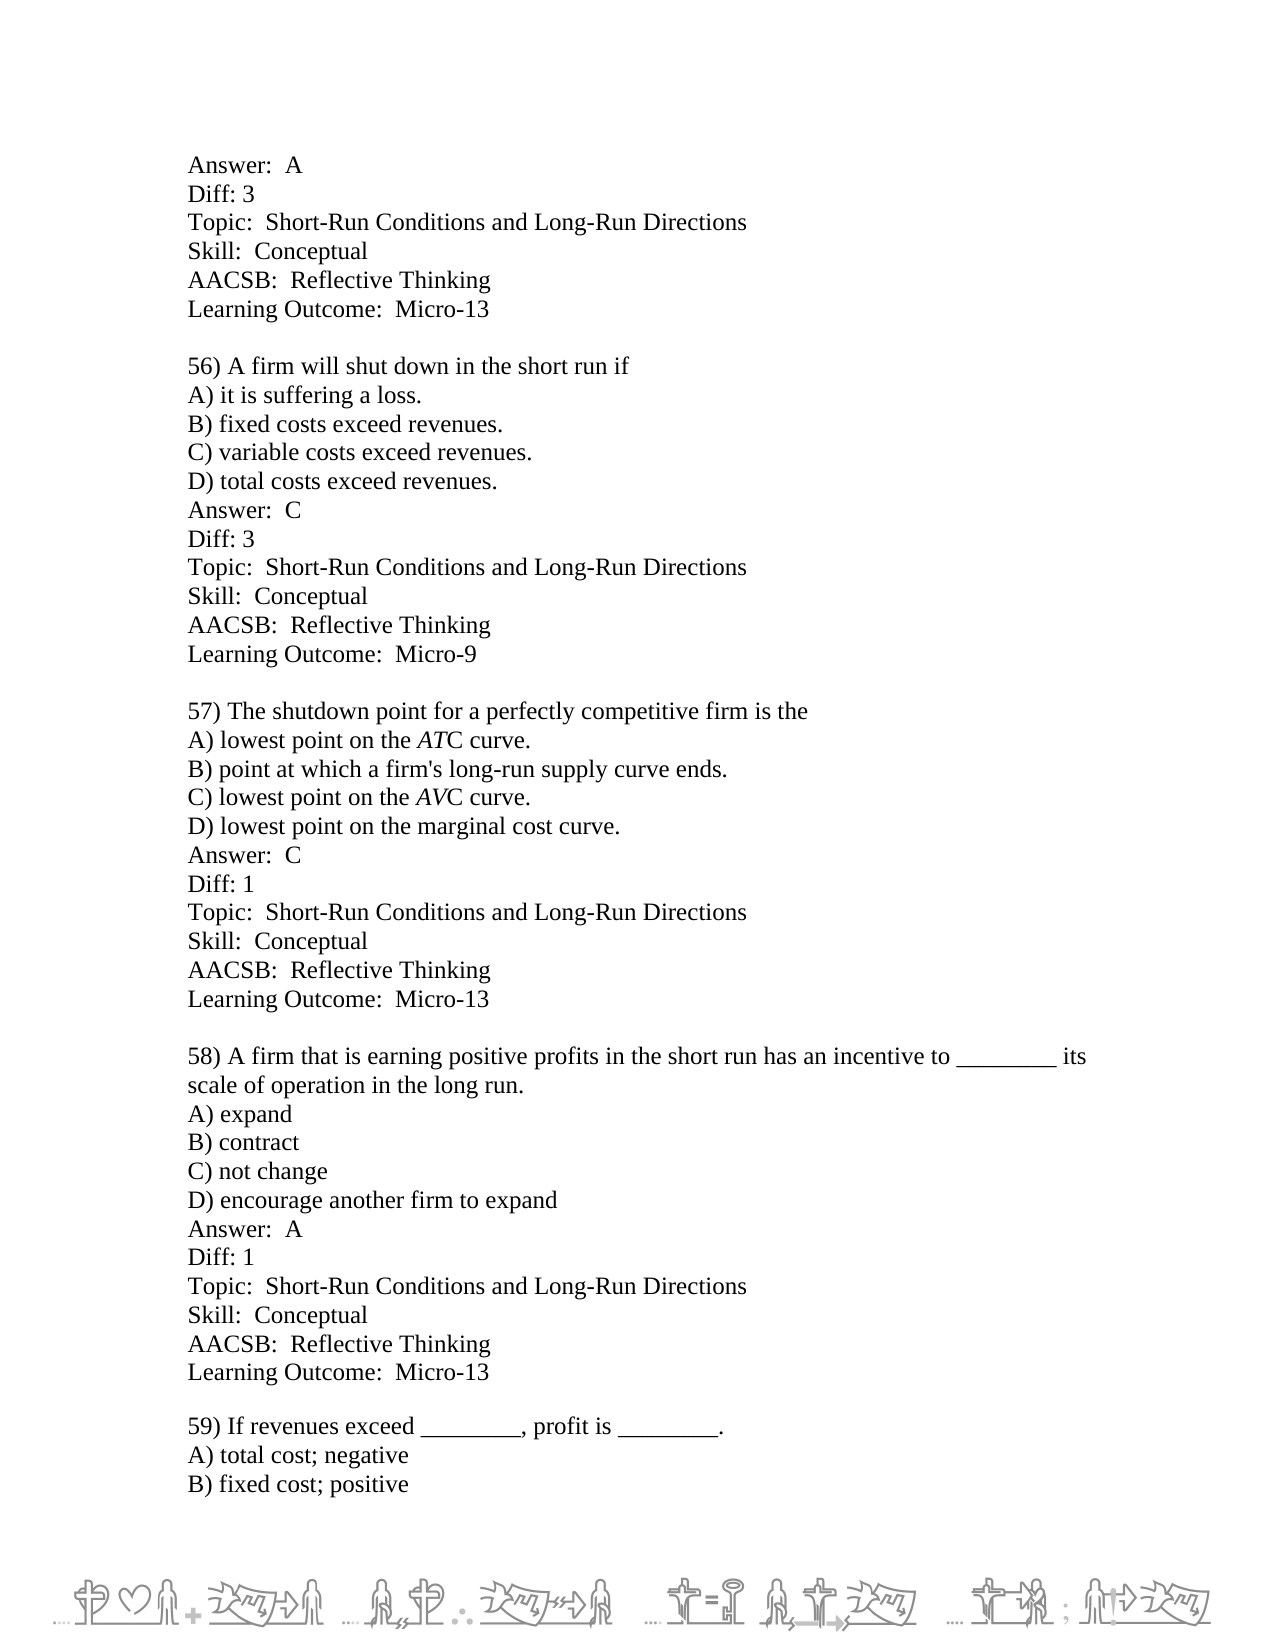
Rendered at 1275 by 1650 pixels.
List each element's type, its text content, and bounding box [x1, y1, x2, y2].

text Learning Outcome: Micro-9 [187, 639, 1087, 667]
text Topic: Short-Run Conditions and Long-Run Directions [187, 1271, 1087, 1300]
text Topic: Short-Run Conditions and Long-Run Directions [187, 207, 1087, 236]
text A) total cost; negative [187, 1440, 1087, 1469]
text Diff: 3 [187, 179, 1087, 207]
text Topic: Short-Run Conditions and Long-Run Directions [187, 552, 1087, 581]
text Skill: Conceptual [187, 236, 1087, 265]
text B) fixed cost; positive [187, 1469, 1087, 1497]
text B) contract [187, 1127, 1087, 1156]
text Answer: C [187, 495, 1087, 524]
text C) variable costs exceed revenues. [187, 437, 1087, 466]
text 57) The shutdown point for a perfectly competitive firm is the [187, 696, 1087, 725]
picture [0, 1537, 1262, 1642]
text Skill: Conceptual [187, 1300, 1087, 1329]
text Skill: Conceptual [187, 926, 1087, 955]
text AACSB: Reflective Thinking [187, 265, 1087, 294]
text D) encourage another firm to expand [187, 1185, 1087, 1214]
text Answer: C [187, 840, 1087, 869]
text Topic: Short-Run Conditions and Long-Run Directions [187, 897, 1087, 926]
text A) expand [187, 1099, 1087, 1127]
text A) lowest point on the ATC curve. [187, 725, 1087, 754]
text Learning Outcome: Micro-13 [187, 1357, 1087, 1386]
text Skill: Conceptual [187, 581, 1087, 610]
text B) point at which a firm's long-run supply curve ends. [187, 754, 1087, 782]
text 59) If revenues exceed ________, profit is ________. [187, 1411, 1087, 1440]
text C) not change [187, 1156, 1087, 1185]
text D) total costs exceed revenues. [187, 466, 1087, 495]
text Learning Outcome: Micro-13 [187, 294, 1087, 322]
text Answer: A [187, 150, 1087, 179]
text Diff: 3 [187, 524, 1087, 552]
text Diff: 1 [187, 869, 1087, 897]
text B) fixed costs exceed revenues. [187, 409, 1087, 437]
text AACSB: Reflective Thinking [187, 610, 1087, 639]
text Learning Outcome: Micro-13 [187, 984, 1087, 1012]
text 58) A firm that is earning positive profits in the short run has an incentive to ________ its scale of operation in the long run. [187, 1041, 1087, 1099]
text Diff: 1 [187, 1242, 1087, 1271]
text A) it is suffering a loss. [187, 380, 1087, 409]
text C) lowest point on the AVC curve. [187, 782, 1087, 811]
text AACSB: Reflective Thinking [187, 955, 1087, 984]
text Answer: A [187, 1214, 1087, 1242]
text D) lowest point on the marginal cost curve. [187, 811, 1087, 840]
text AACSB: Reflective Thinking [187, 1329, 1087, 1357]
text 56) A firm will shut down in the short run if [187, 351, 1087, 380]
